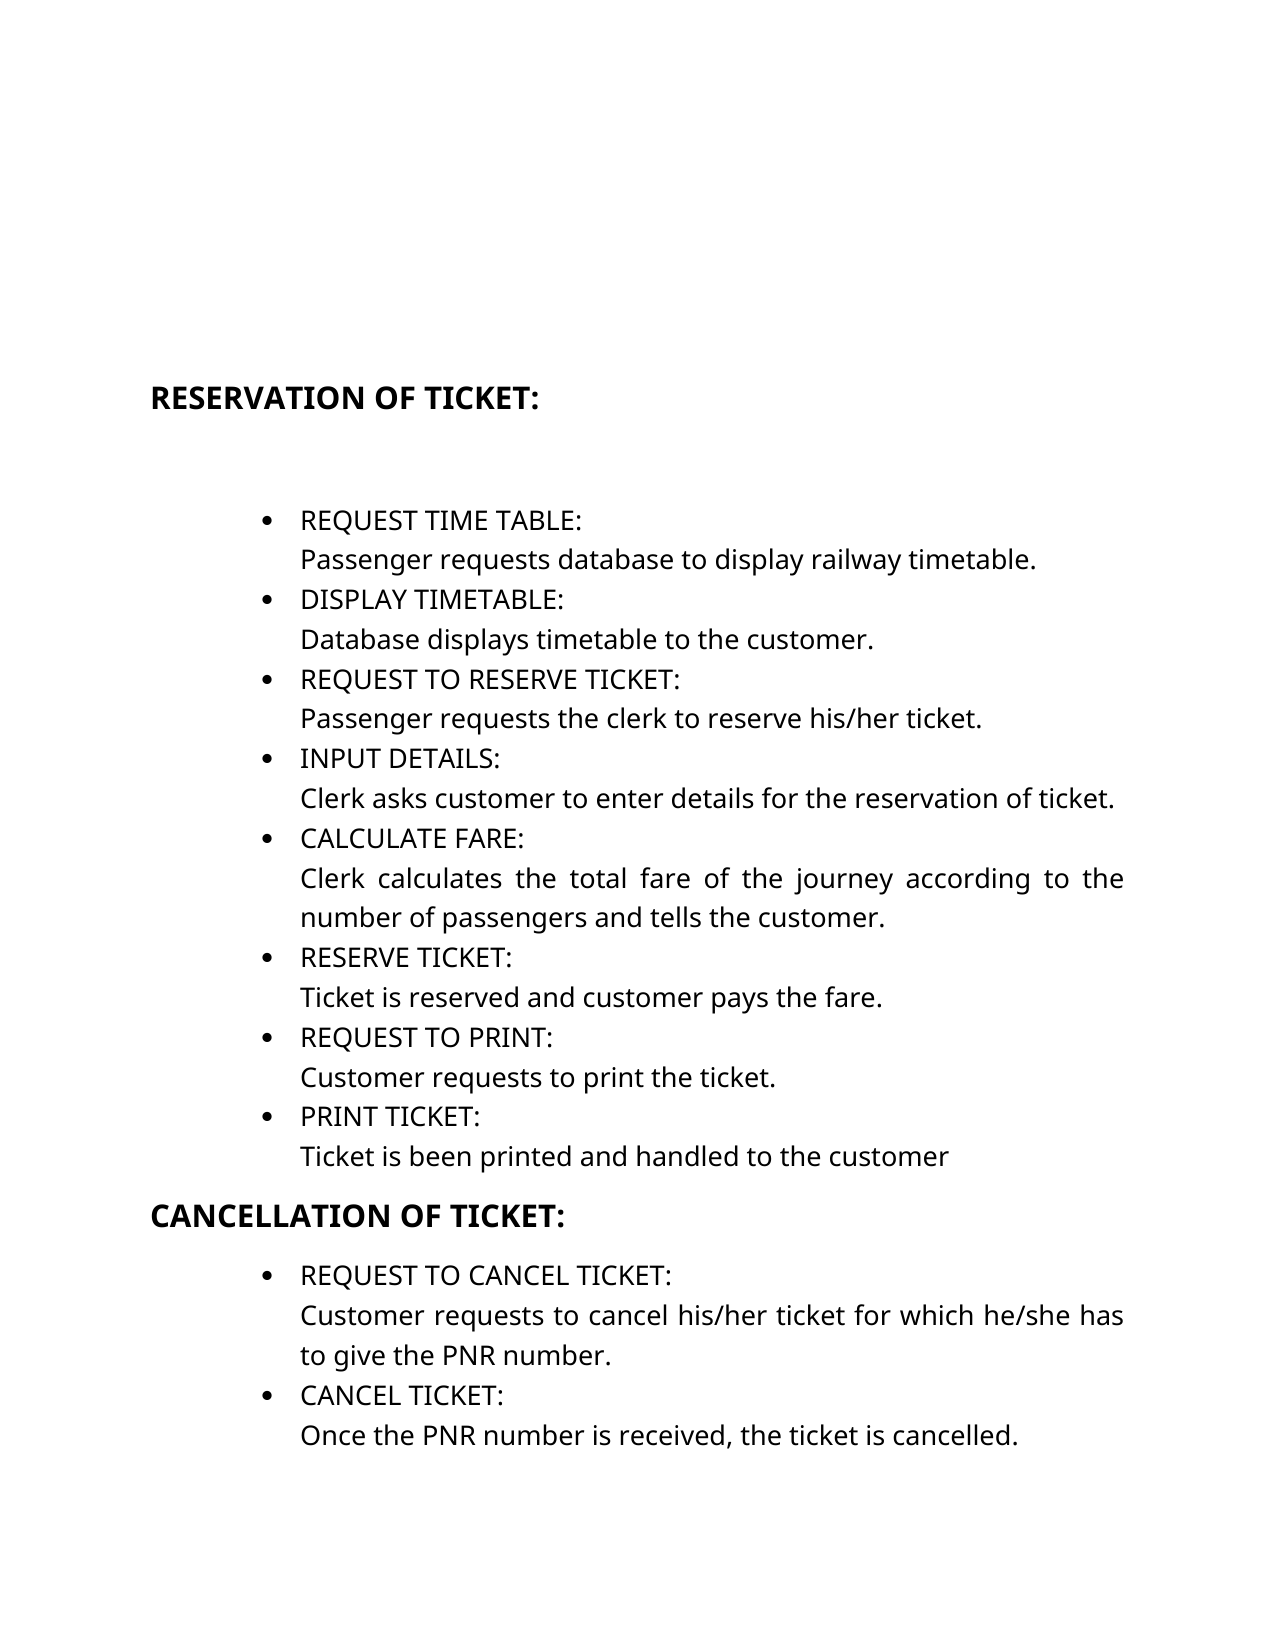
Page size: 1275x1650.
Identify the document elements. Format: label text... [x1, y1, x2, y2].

list PRINT TICKET: [262, 1098, 1125, 1135]
list Customer requests to print the ticket. [300, 1058, 1125, 1095]
list Once the PNR number is received, the ticket is cancelled. [300, 1416, 1125, 1453]
list INPUT DETAILS: [262, 740, 1125, 777]
list RESERVE TICKET: [262, 939, 1125, 976]
text RESERVATION OF TICKET: [150, 376, 1125, 418]
list DISPLAY TIMETABLE: [262, 581, 1125, 617]
list Passenger requests database to display railway timetable. [300, 541, 1125, 578]
list Customer requests to cancel his/her ticket for which he/she has to give the PNR number. [300, 1297, 1125, 1373]
text CANCELLATION OF TICKET: [150, 1194, 1125, 1237]
list REQUEST TO CANCEL TICKET: [262, 1257, 1125, 1294]
list Database displays timetable to the customer. [300, 620, 1125, 657]
list REQUEST TO RESERVE TICKET: [262, 660, 1125, 697]
list CANCEL TICKET: [262, 1376, 1125, 1413]
list Ticket is reserved and customer pays the fare. [300, 978, 1125, 1015]
list Passenger requests the clerk to reserve his/her ticket. [300, 700, 1125, 737]
list Clerk asks customer to enter details for the reservation of ticket. [300, 779, 1125, 816]
list Ticket is been printed and handled to the customer [300, 1138, 1125, 1174]
list REQUEST TIME TABLE: [262, 501, 1125, 538]
list Clerk calculates the total fare of the journey according to the number of passengers and tells the customer. [300, 859, 1125, 936]
list CALCULATE FARE: [262, 819, 1125, 856]
list REQUEST TO PRINT: [262, 1018, 1125, 1055]
